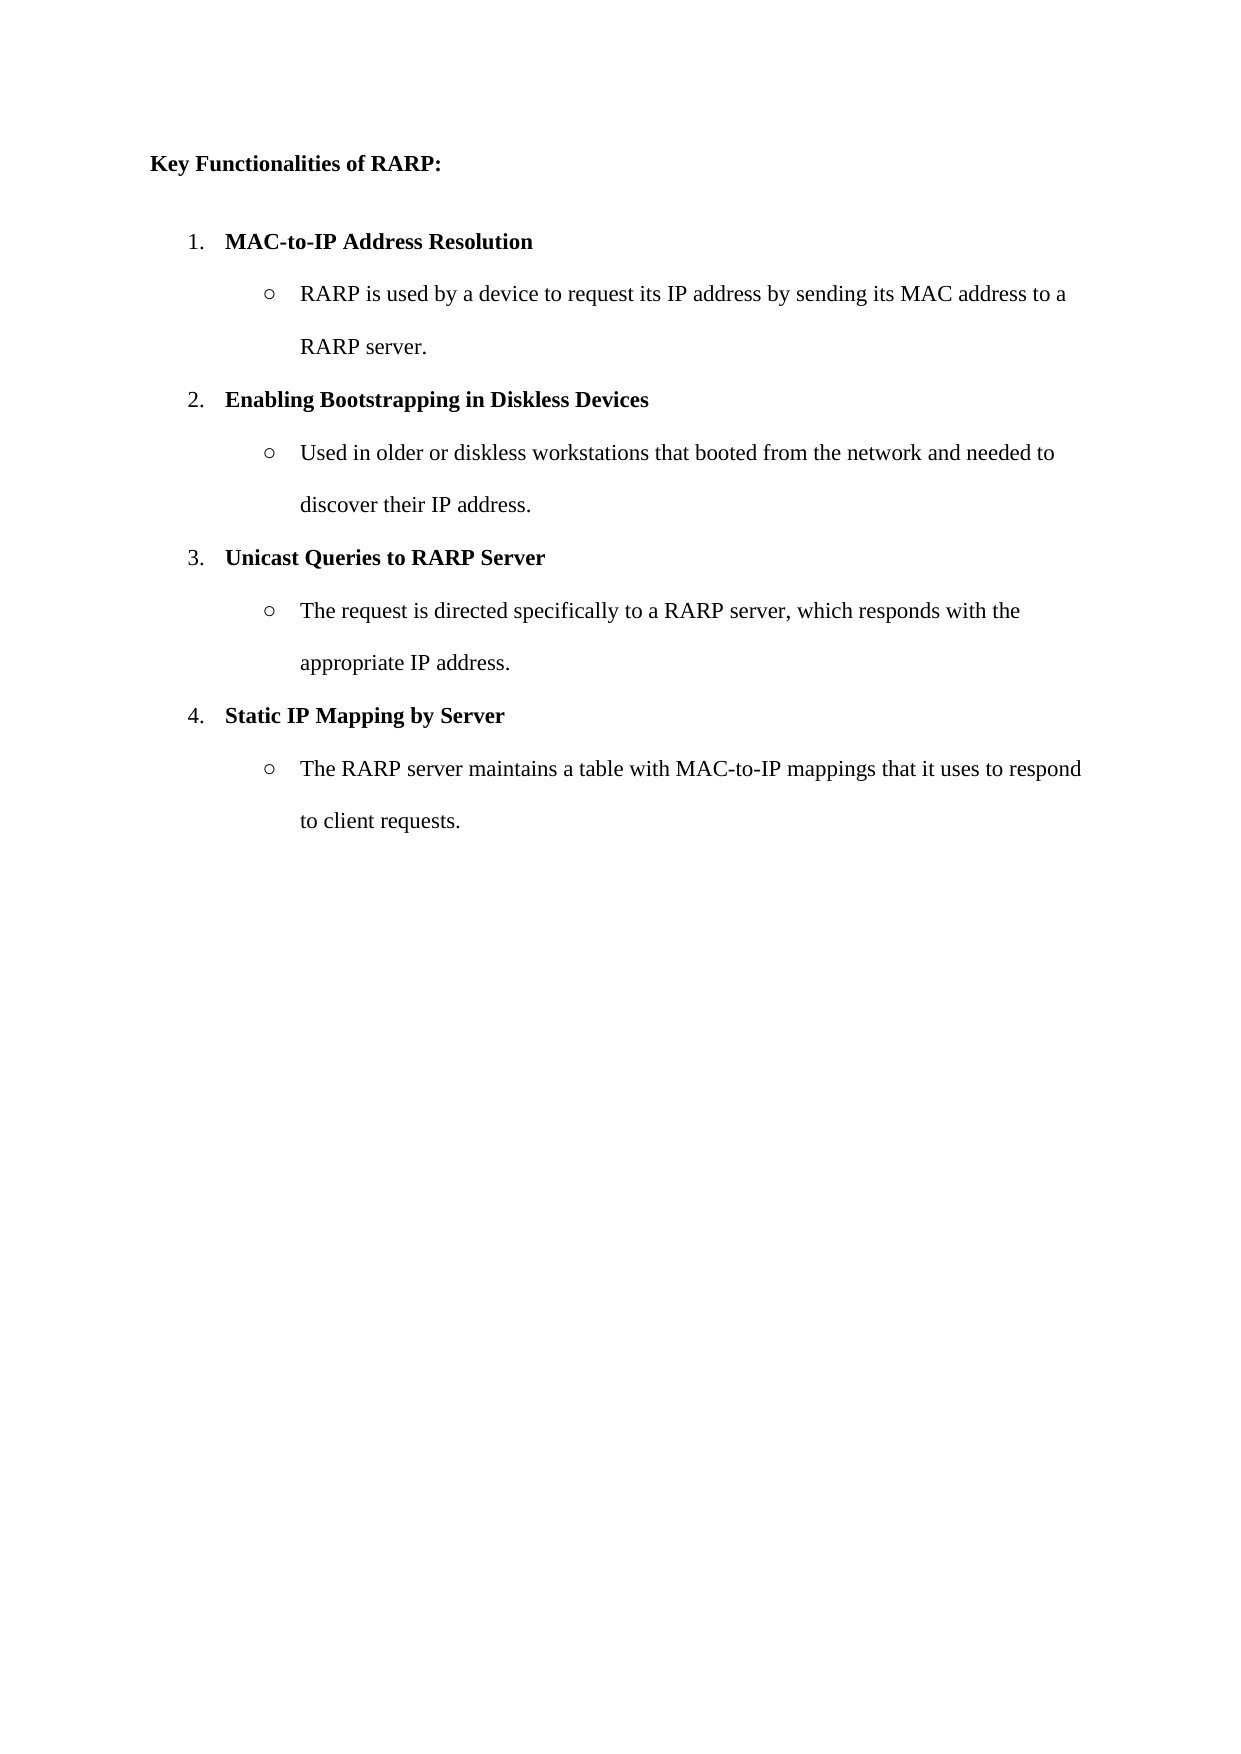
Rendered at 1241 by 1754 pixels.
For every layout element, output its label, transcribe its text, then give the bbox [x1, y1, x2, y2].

subtitle Key Functionalities of RARP: [150, 150, 1090, 176]
list MAC-to-IP Address Resolution [187, 228, 1090, 254]
list RARP is used by a device to request its IP address by sending its MAC address to a RARP server. [262, 280, 1090, 359]
list The request is directed specifically to a RARP server, which responds with the appropriate IP address. [262, 597, 1090, 676]
list The RARP server maintains a table with MAC-to-IP mappings that it uses to respond to client requests. [262, 755, 1090, 887]
list Enabling Bootstrapping in Diskless Devices [187, 386, 1090, 412]
list Used in older or diskless workstations that booted from the network and needed to discover their IP address. [262, 438, 1090, 518]
list Unicast Queries to RARP Server [187, 544, 1090, 570]
list Static IP Mapping by Server [187, 702, 1090, 728]
